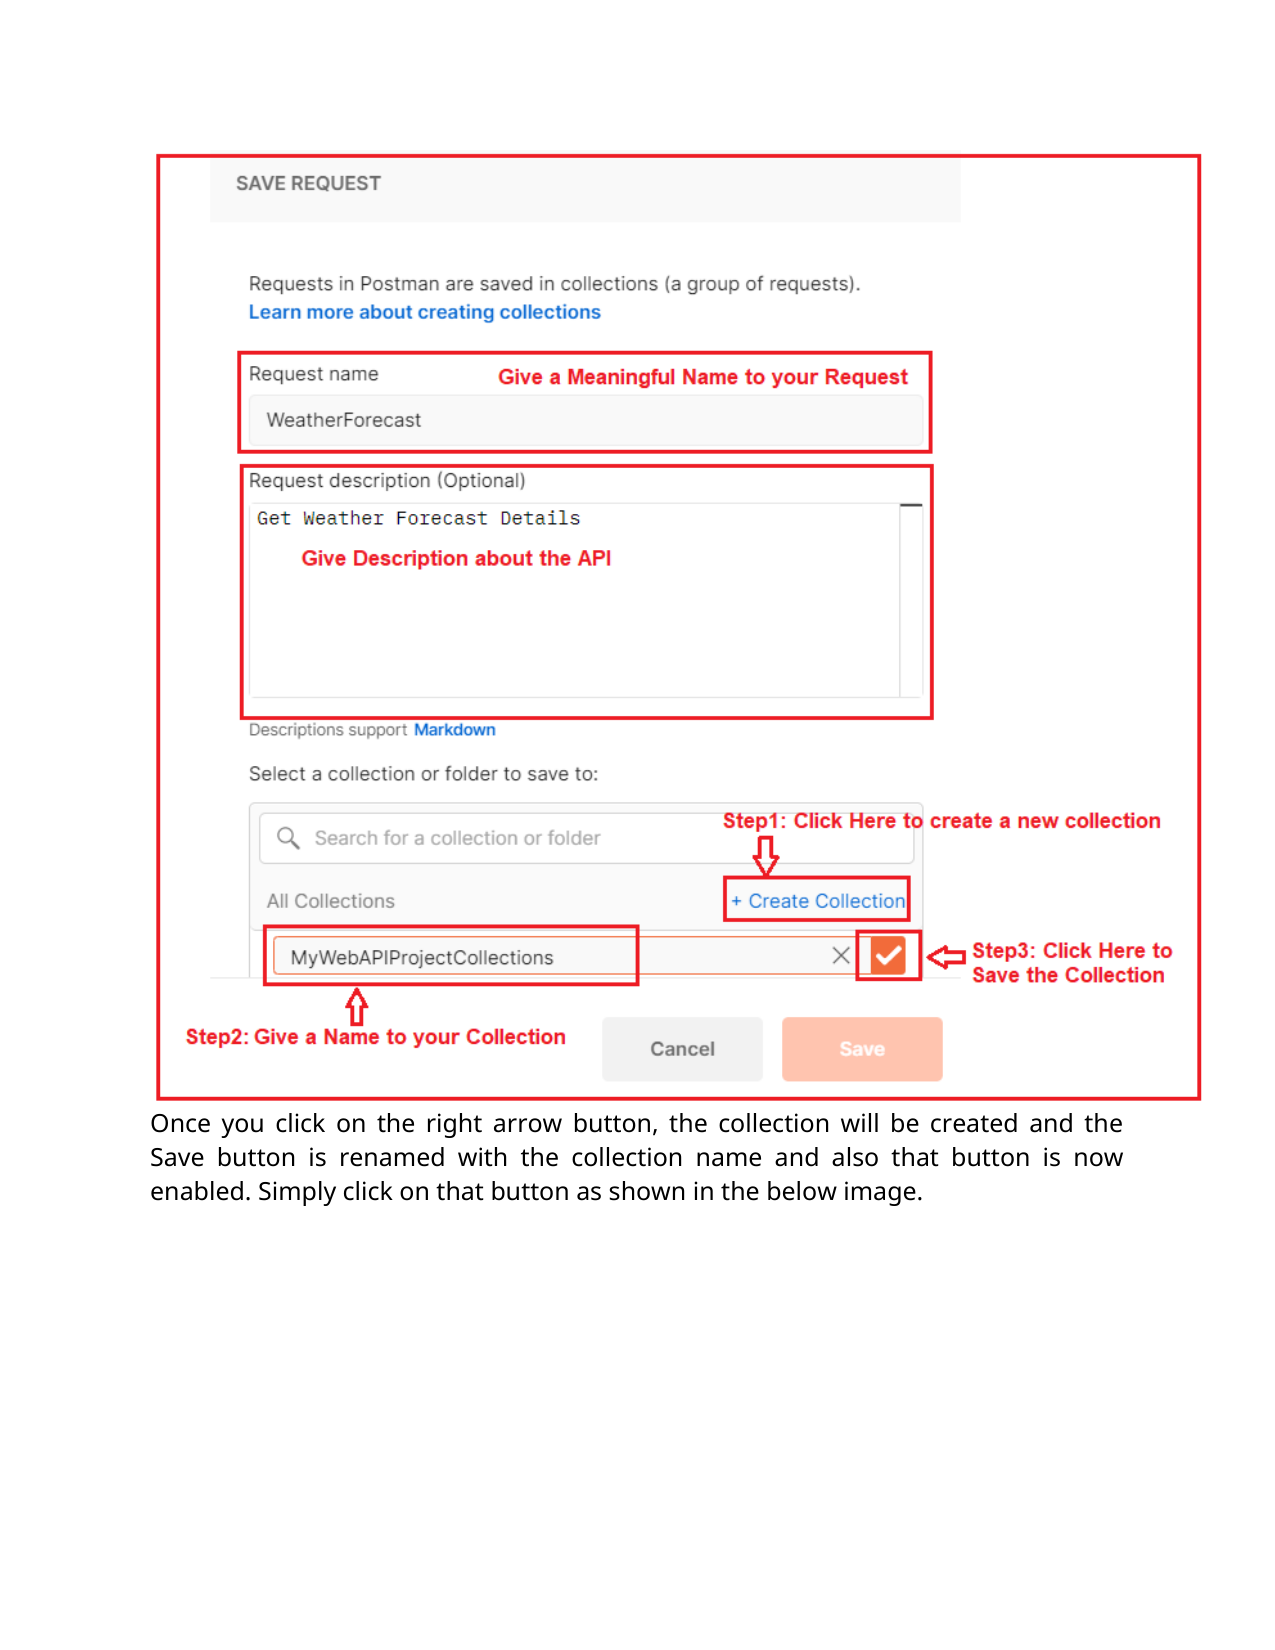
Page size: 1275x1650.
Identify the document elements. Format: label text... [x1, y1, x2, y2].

picture [150, 150, 1209, 1106]
text Once you click on the right arrow button, the collection will be created and the Save button is renamed with the collection name and also that button is now enabled. Simply click on that button as shown in the below image. [150, 1106, 1125, 1207]
